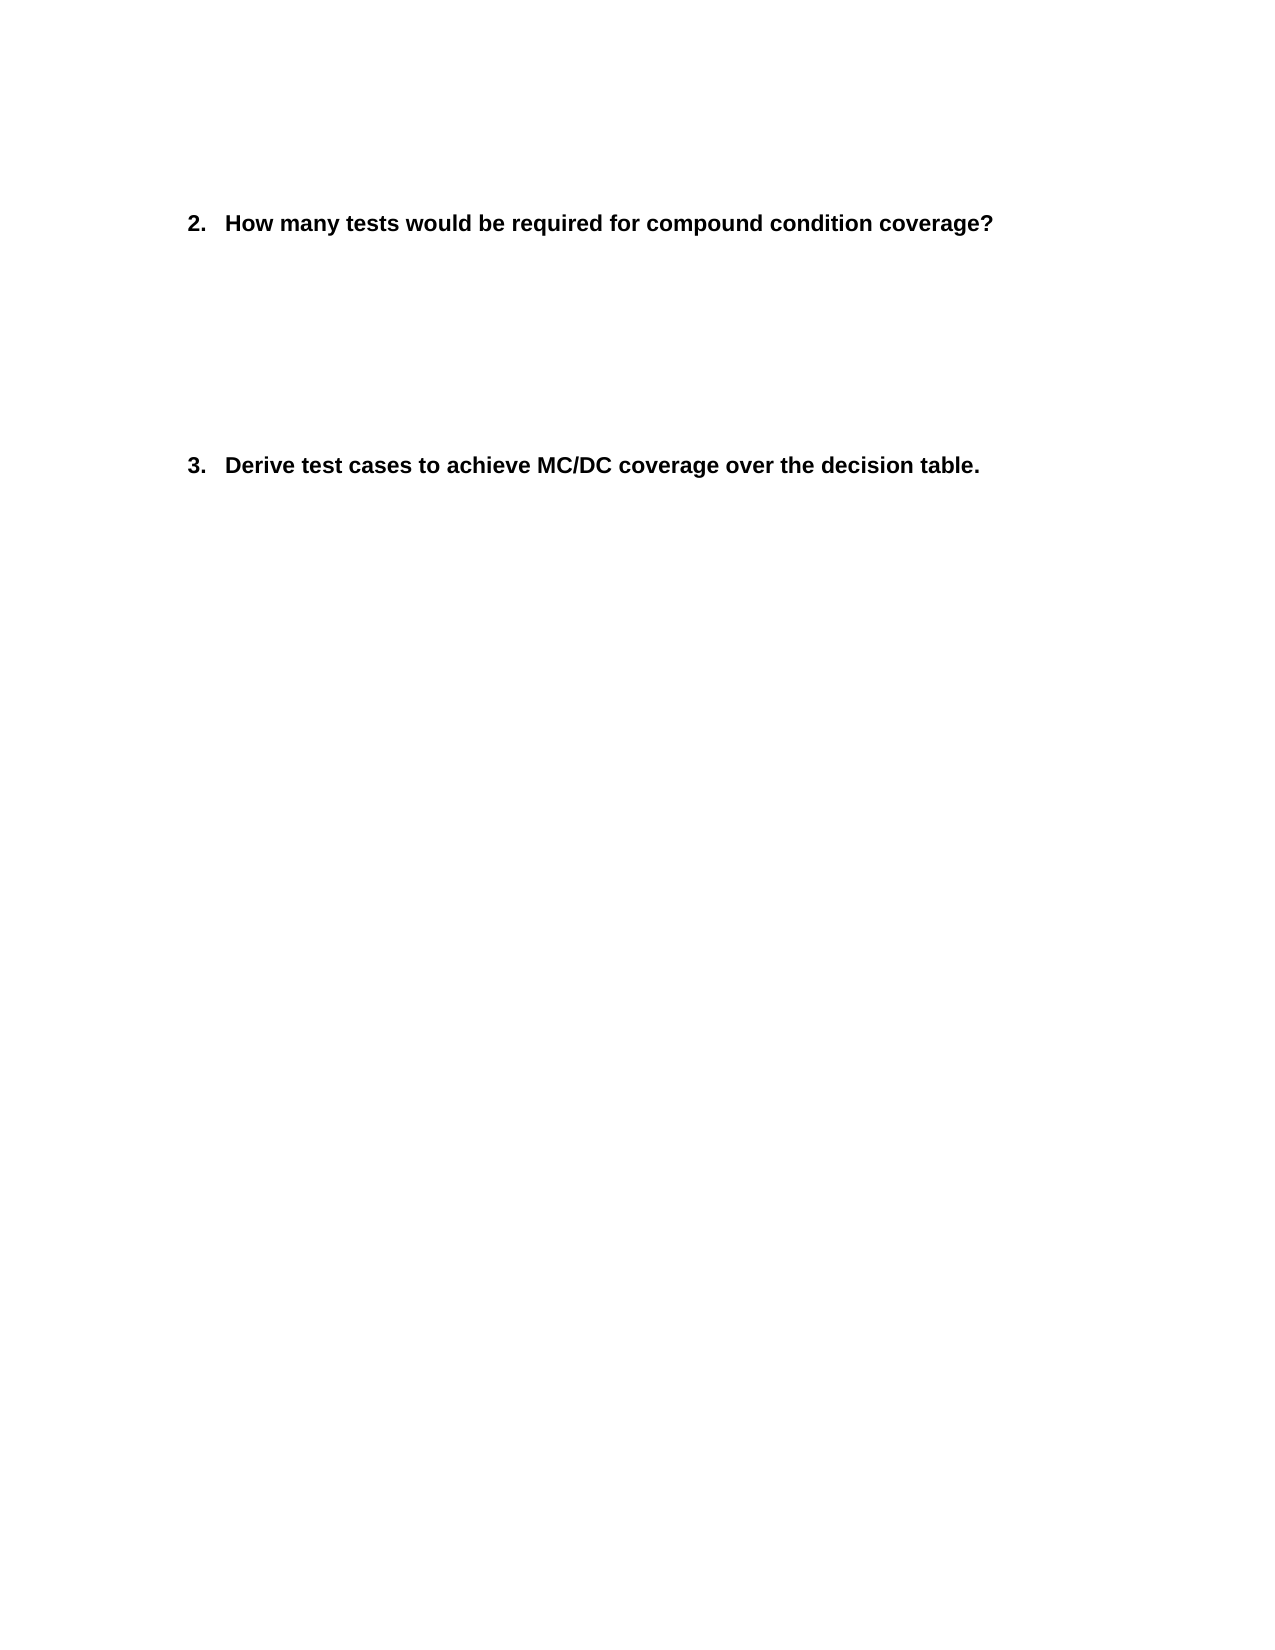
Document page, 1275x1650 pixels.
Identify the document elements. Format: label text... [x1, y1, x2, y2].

list Derive test cases to achieve MC/DC coverage over the decision table. [187, 452, 1125, 478]
list How many tests would be required for compound condition coverage? [187, 210, 1125, 448]
